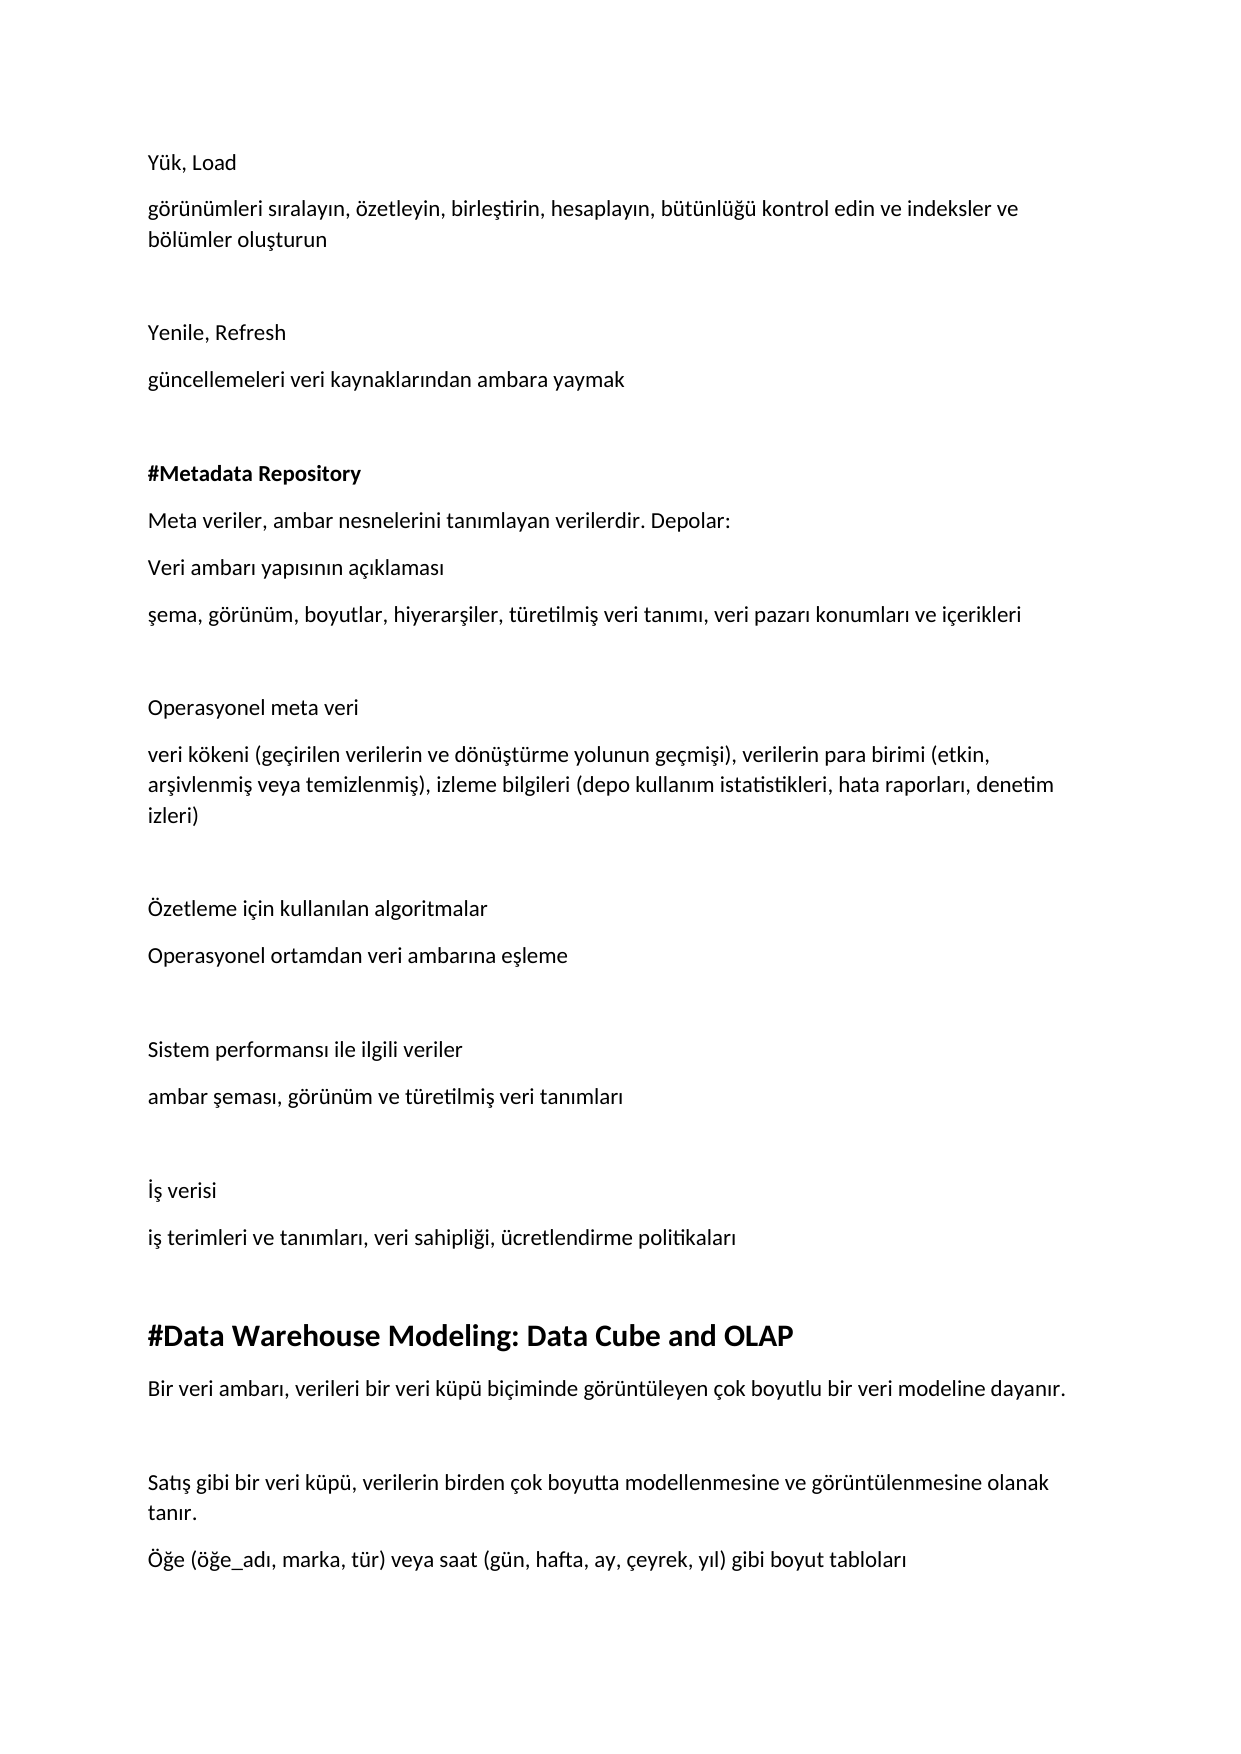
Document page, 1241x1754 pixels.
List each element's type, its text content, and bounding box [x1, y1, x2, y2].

text Operasyonel ortamdan veri ambarına eşleme [148, 941, 1093, 969]
text İş verisi [148, 1176, 1093, 1204]
text iş terimleri ve tanımları, veri sahipliği, ücretlendirme politikaları [148, 1223, 1093, 1251]
text veri kökeni (geçirilen verilerin ve dönüştürme yolunun geçmişi), verilerin para birimi (etkin, arşivlenmiş veya temizlenmiş), izleme bilgileri (depo kullanım istatistikleri, hata raporları, denetim izleri) [148, 740, 1093, 829]
text #Data Warehouse Modeling: Data Cube and OLAP [148, 1316, 1093, 1354]
text şema, görünüm, boyutlar, hiyerarşiler, türetilmiş veri tanımı, veri pazarı konumları ve içerikleri [148, 600, 1093, 628]
text Bir veri ambarı, verileri bir veri küpü biçiminde görüntüleyen çok boyutlu bir veri modeline dayanır. [148, 1374, 1093, 1402]
text Öğe (öğe_adı, marka, tür) veya saat (gün, hafta, ay, çeyrek, yıl) gibi boyut tabloları [148, 1545, 1093, 1573]
text Sistem performansı ile ilgili veriler [148, 1035, 1093, 1063]
text görünümleri sıralayın, özetleyin, birleştirin, hesaplayın, bütünlüğü kontrol edin ve indeksler ve bölümler oluşturun [148, 194, 1093, 253]
text Veri ambarı yapısının açıklaması [148, 553, 1093, 581]
text Yenile, Refresh [148, 318, 1093, 346]
text Meta veriler, ambar nesnelerini tanımlayan verilerdir. Depolar: [148, 506, 1093, 534]
text Operasyonel meta veri [148, 693, 1093, 721]
text ambar şeması, görünüm ve türetilmiş veri tanımları [148, 1082, 1093, 1110]
text #Metadata Repository [148, 459, 1093, 487]
text Özetleme için kullanılan algoritmalar [148, 894, 1093, 922]
text güncellemeleri veri kaynaklarından ambara yaymak [148, 365, 1093, 393]
text Yük, Load [148, 148, 1093, 176]
text Satış gibi bir veri küpü, verilerin birden çok boyutta modellenmesine ve görüntülenmesine olanak tanır. [148, 1468, 1093, 1526]
